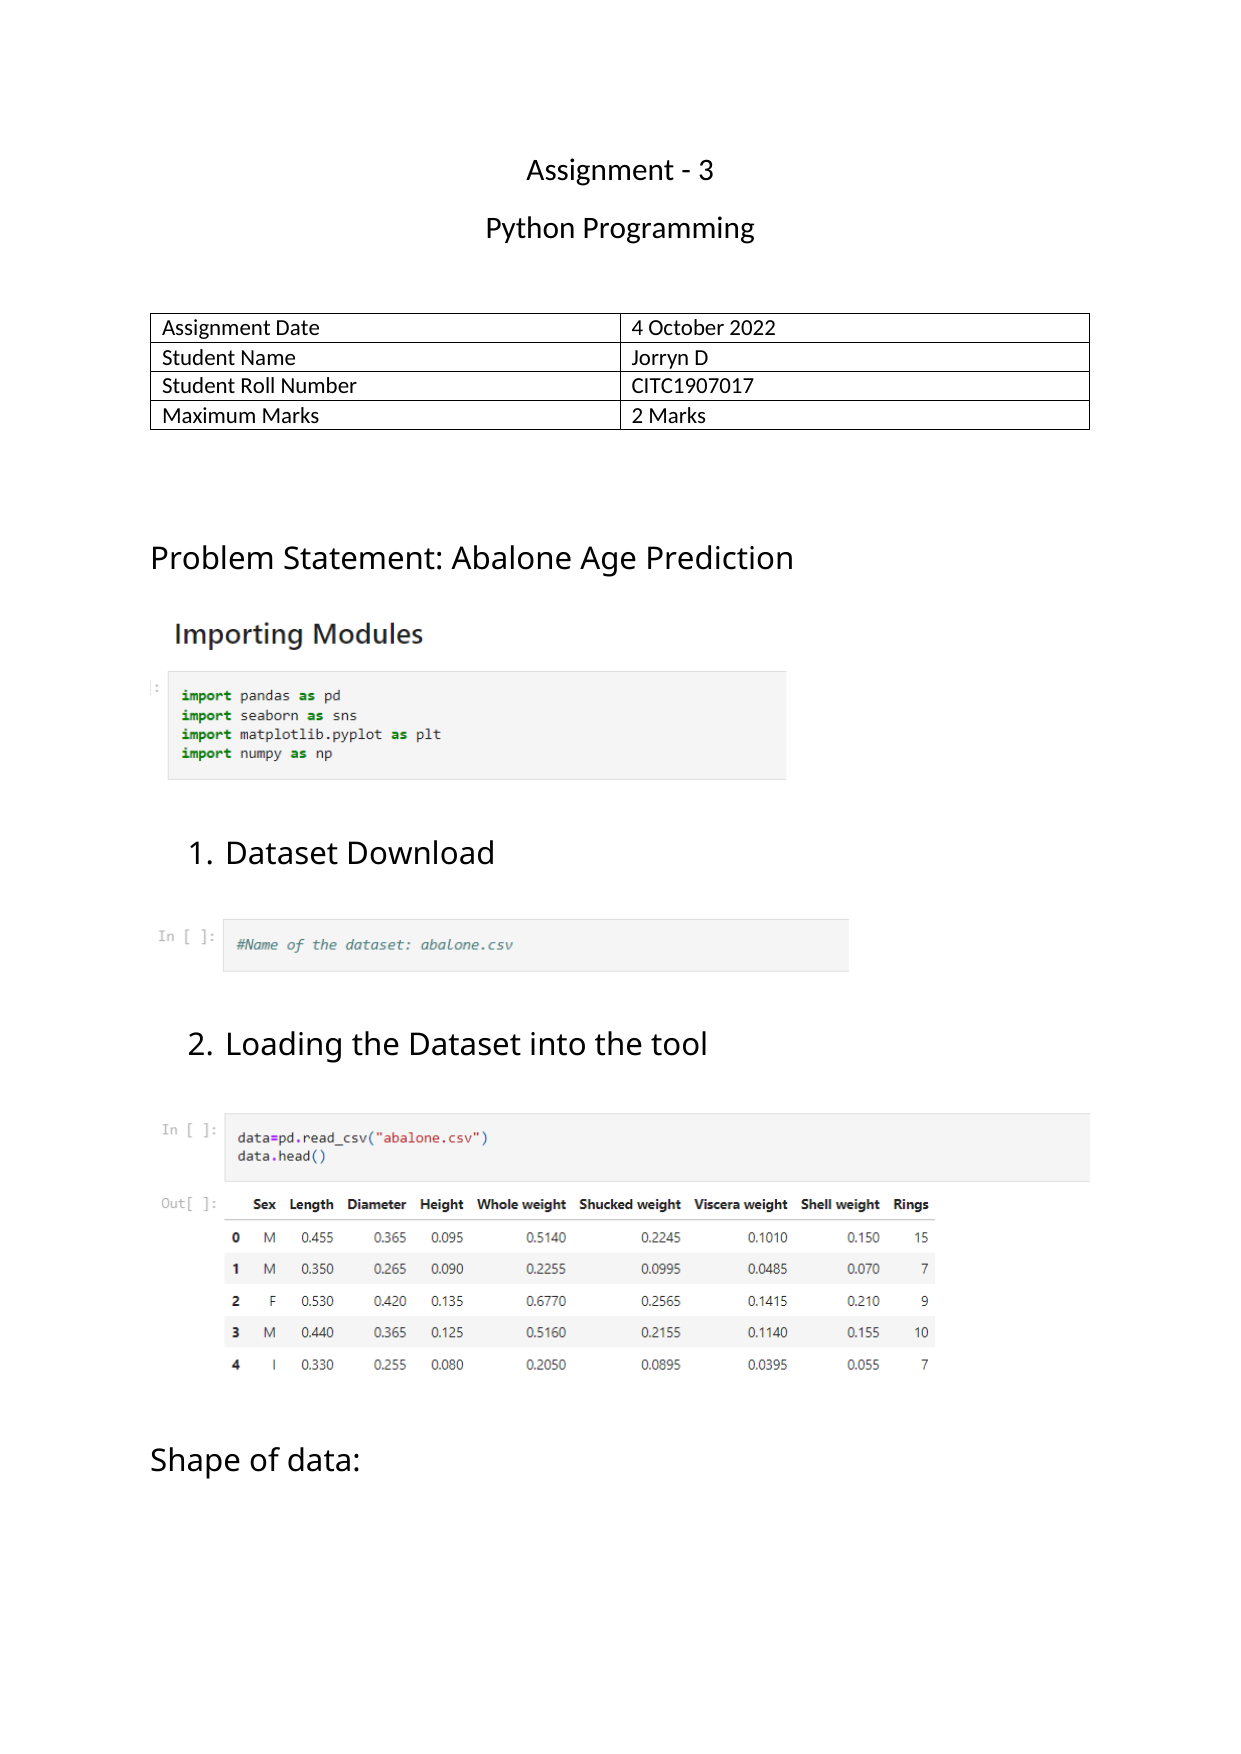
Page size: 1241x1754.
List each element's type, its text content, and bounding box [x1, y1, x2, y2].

picture [150, 902, 849, 994]
list Dataset Download [187, 831, 1090, 873]
table_header Assignment Date [151, 314, 620, 342]
table_cell Maximum Marks [151, 401, 620, 429]
text Problem Statement: Abalone Age Prediction [150, 536, 1090, 579]
picture [150, 607, 787, 802]
text Shape of data: [150, 1438, 1090, 1481]
table_cell Jorryn D [621, 343, 1089, 371]
picture [150, 1094, 1091, 1409]
table_cell Student Roll Number [151, 372, 620, 400]
table_header 4 October 2022 [621, 314, 1089, 342]
table_cell Student Name [151, 343, 620, 371]
text Python Programming [150, 208, 1090, 246]
text Assignment - 3 [150, 150, 1090, 188]
list Loading the Dataset into the tool [187, 1022, 1090, 1065]
table_cell 2 Marks [621, 401, 1089, 429]
table_cell CITC1907017 [621, 372, 1089, 400]
